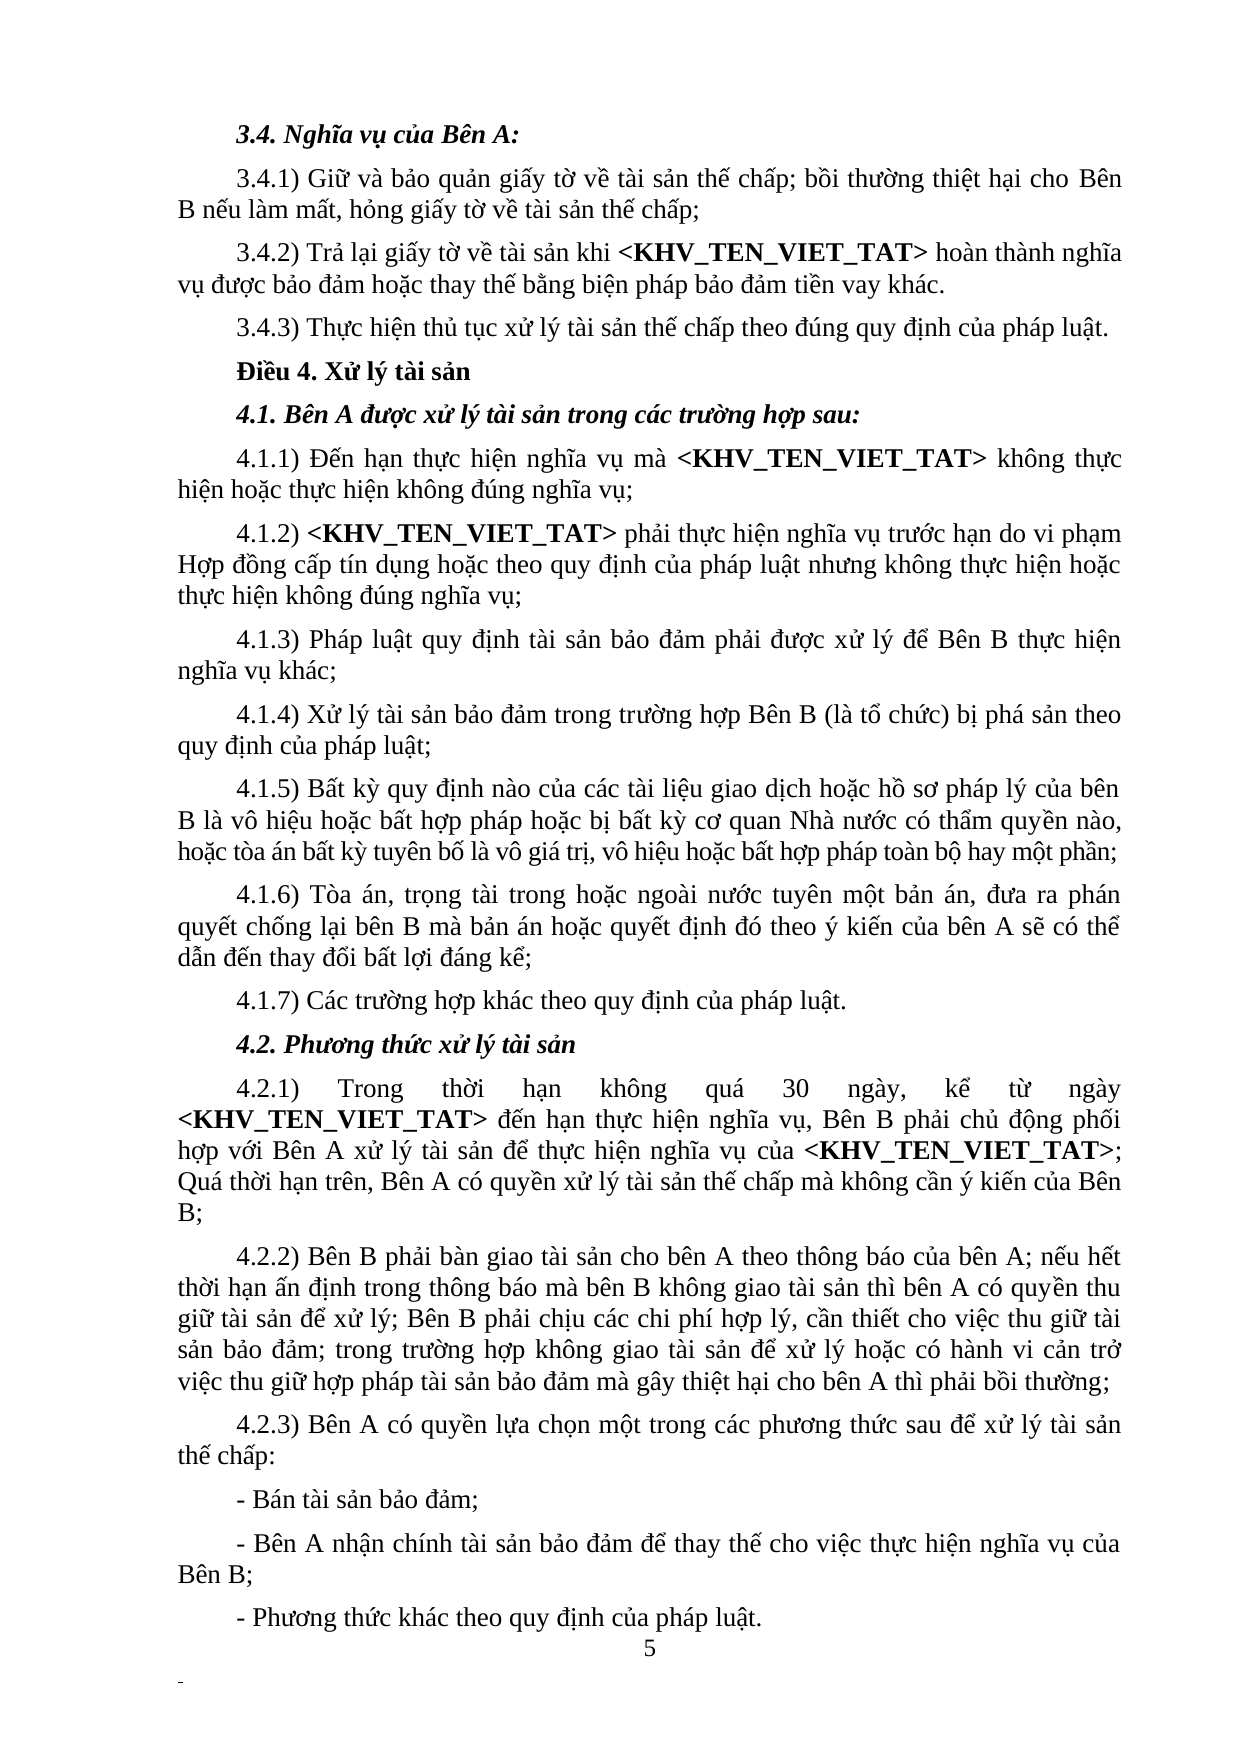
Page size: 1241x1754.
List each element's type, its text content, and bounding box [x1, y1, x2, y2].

text - Bán tài sản bảo đảm; [177, 1483, 1122, 1514]
text Điều 4. Xử lý tài sản [177, 355, 1122, 386]
text 4.1.6) Tòa án, trọng tài trong hoặc ngoài nước tuyên một bản án, đưa ra phán quyết chống lại bên B mà bản án hoặc quyết định đó theo ý kiến của bên A sẽ có thể dẫn đến thay đổi bất lợi đáng kể; [177, 878, 1122, 972]
text 3.4. Nghĩa vụ của Bên A: [177, 118, 1122, 149]
text - Bên A nhận chính tài sản bảo đảm để thay thế cho việc thực hiện nghĩa vụ của Bên B; [177, 1527, 1122, 1589]
text 4.1.3) Pháp luật quy định tài sản bảo đảm phải được xử lý để Bên B thực hiện nghĩa vụ khác; [177, 623, 1122, 685]
subtitle 3.4.2) Trả lại giấy tờ về tài sản khi <KHV_TEN_VIET_TAT> hoàn thành nghĩa vụ được bảo đảm hoặc thay thế bằng biện pháp bảo đảm tiền vay khác. [177, 237, 1122, 299]
text 4.1.5) Bất kỳ quy định nào của các tài liệu giao dịch hoặc hồ sơ pháp lý của bên B là vô hiệu hoặc bất hợp pháp hoặc bị bất kỳ cơ quan Nhà nước có thẩm quyền nào, hoặc tòa án bất kỳ tuyên bố là vô giá trị, vô hiệu hoặc bất hợp pháp toàn bộ hay một phần; [177, 773, 1122, 866]
text 4.2.1) Trong thời hạn không quá 30 ngày, kể từ ngày <KHV_TEN_VIET_TAT> đến hạn thực hiện nghĩa vụ, Bên B phải chủ động phối hợp với Bên A xử lý tài sản để thực hiện nghĩa vụ của <KHV_TEN_VIET_TAT>; Quá thời hạn trên, Bên A có quyền xử lý tài sản thế chấp mà không cần ý kiến của Bên B; [177, 1072, 1122, 1227]
text 4.1. Bên A được xử lý tài sản trong các trường hợp sau: [177, 399, 1122, 430]
text 4.1.7) Các trường hợp khác theo quy định của pháp luật. [177, 984, 1122, 1016]
text 4.2.3) Bên A có quyền lựa chọn một trong các phương thức sau để xử lý tài sản thế chấp: [177, 1408, 1122, 1471]
text - Phương thức khác theo quy định của pháp luật. [177, 1601, 1122, 1633]
subtitle 3.4.1) Giữ và bảo quản giấy tờ về tài sản thế chấp; bồi thường thiệt hại cho Bên B nếu làm mất, hỏng giấy tờ về tài sản thế chấp; [177, 162, 1122, 224]
text 4.1.4) Xử lý tài sản bảo đảm trong trường hợp Bên B (là tổ chức) bị phá sản theo quy định của pháp luật; [177, 698, 1122, 760]
text 4.2. Phương thức xử lý tài sản [177, 1028, 1122, 1059]
text 4.1.2) <KHV_TEN_VIET_TAT> phải thực hiện nghĩa vụ trước hạn do vi phạm Hợp đồng cấp tín dụng hoặc theo quy định của pháp luật nhưng không thực hiện hoặc thực hiện không đúng nghĩa vụ; [177, 517, 1122, 611]
text 3.4.3) Thực hiện thủ tục xử lý tài sản thế chấp theo đúng quy định của pháp luật. [177, 311, 1122, 342]
text 4.2.2) Bên B phải bàn giao tài sản cho bên A theo thông báo của bên A; nếu hết thời hạn ấn định trong thông báo mà bên B không giao tài sản thì bên A có quyền thu giữ tài sản để xử lý; Bên B phải chịu các chi phí hợp lý, cần thiết cho việc thu giữ tài sản bảo đảm; trong trường hợp không giao tài sản để xử lý hoặc có hành vi cản trở việc thu giữ hợp pháp tài sản bảo đảm mà gây thiệt hại cho bên A thì phải bồi thường; [177, 1240, 1122, 1396]
text 4.1.1) Đến hạn thực hiện nghĩa vụ mà <KHV_TEN_VIET_TAT> không thực hiện hoặc thực hiện không đúng nghĩa vụ; [177, 442, 1122, 504]
